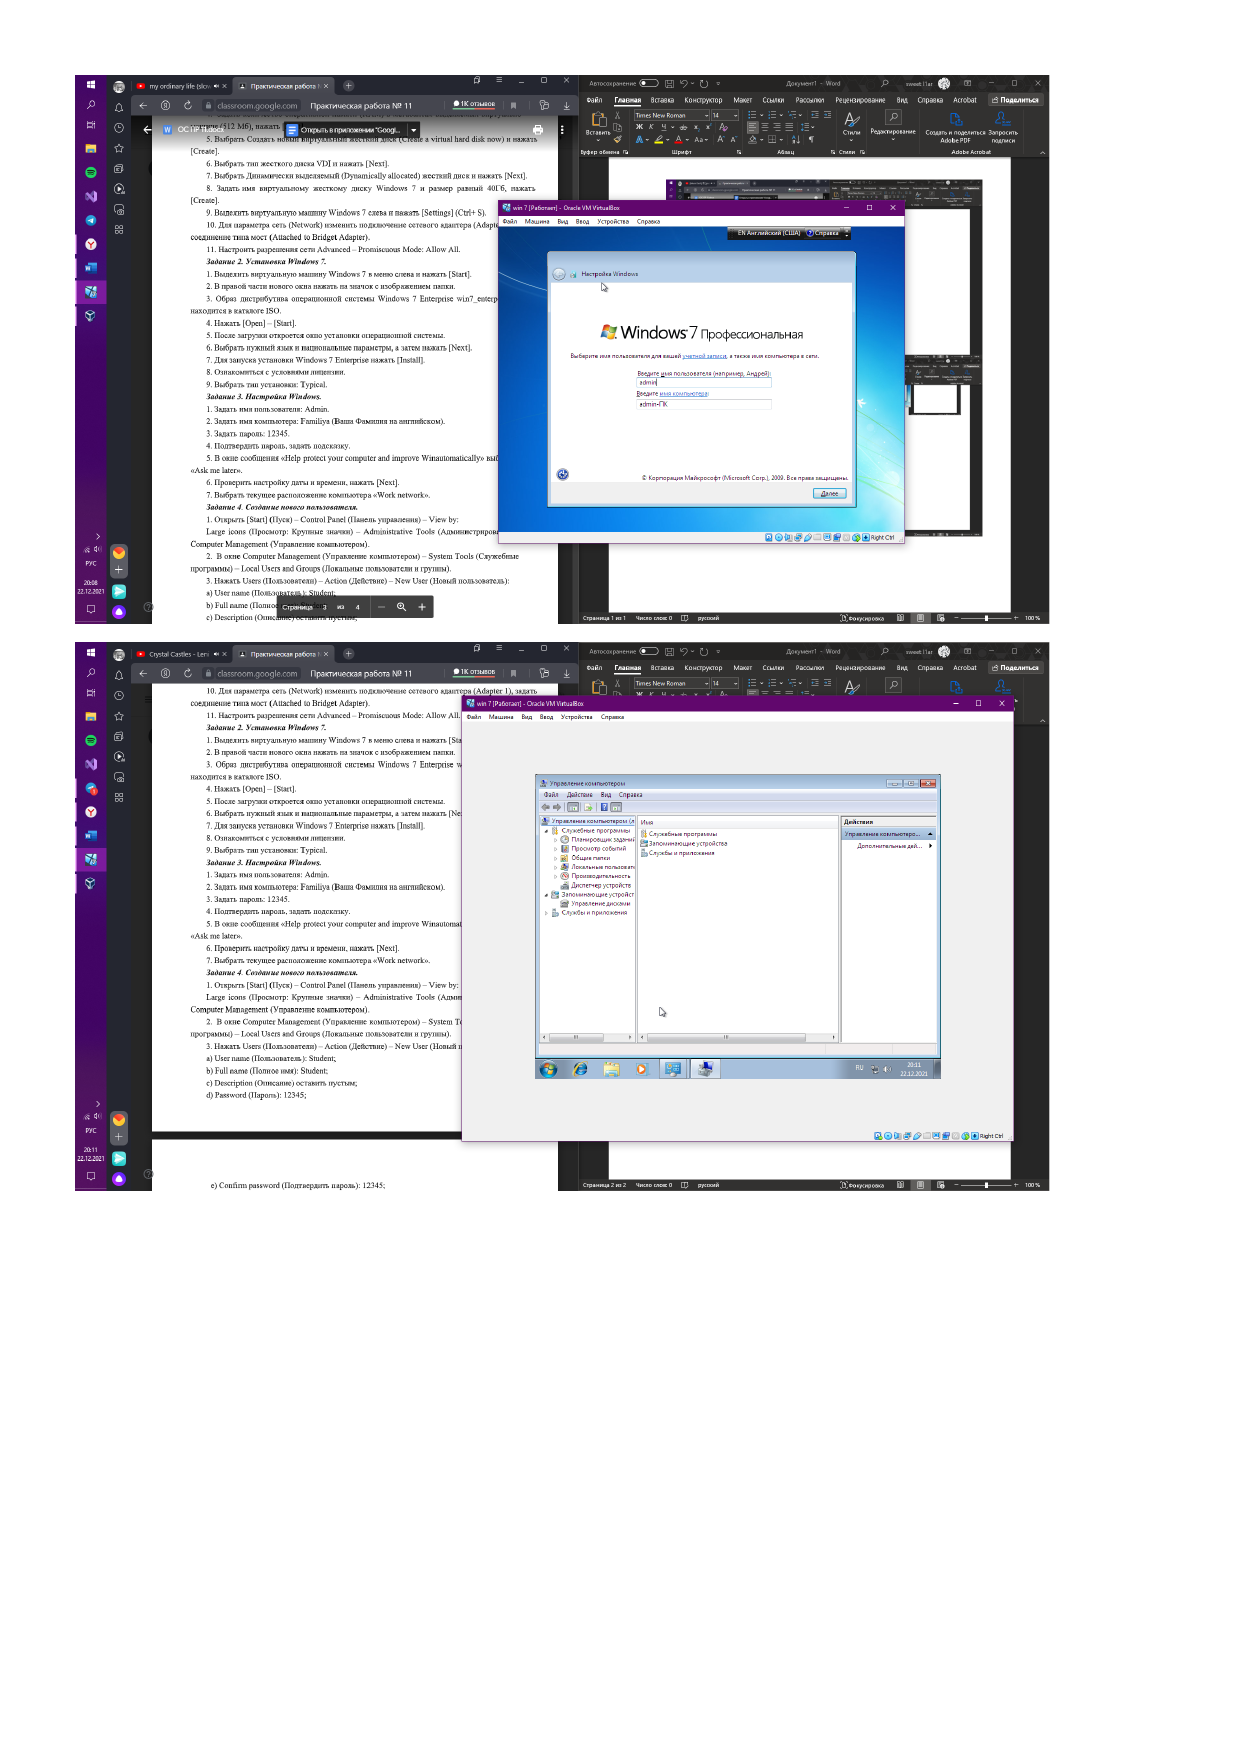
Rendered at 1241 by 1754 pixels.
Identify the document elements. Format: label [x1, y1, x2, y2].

picture [75, 75, 1050, 624]
picture [75, 642, 1050, 1191]
